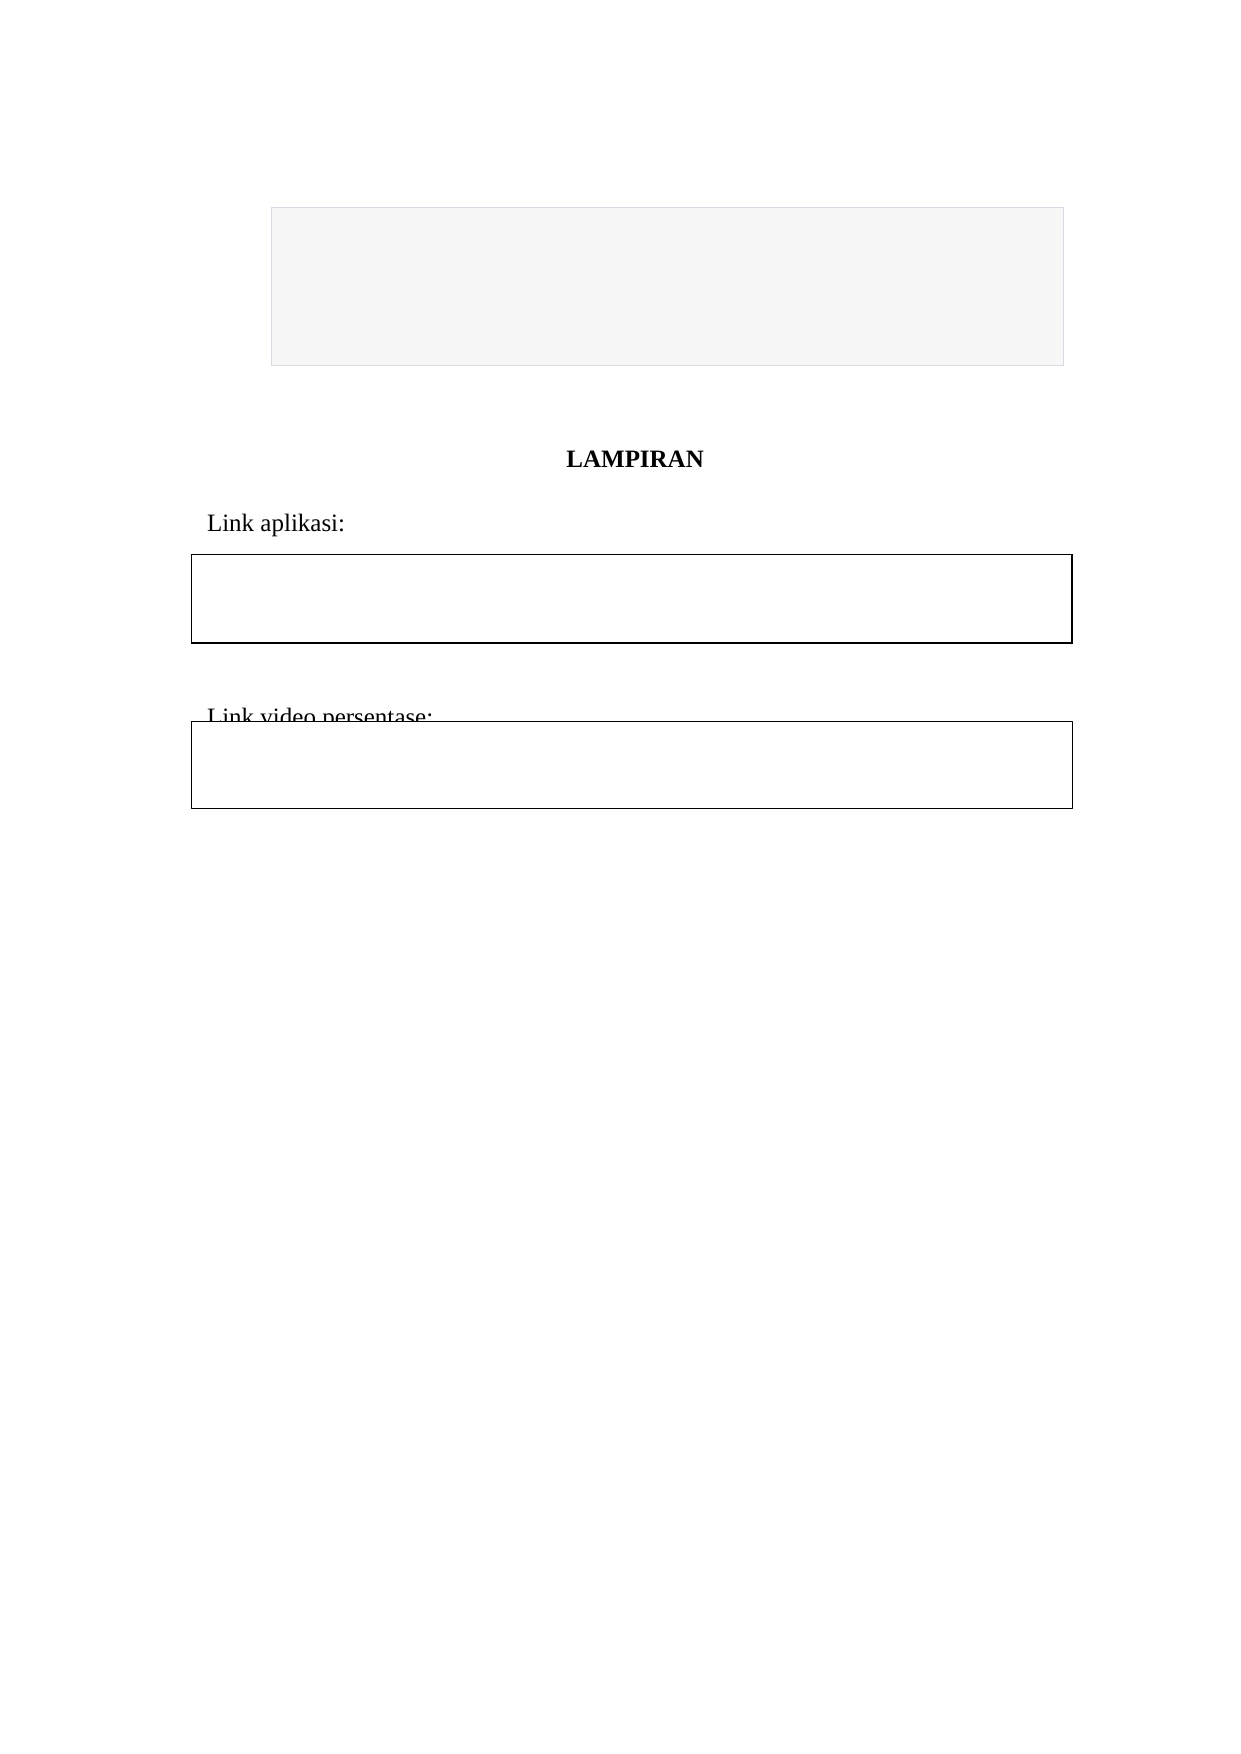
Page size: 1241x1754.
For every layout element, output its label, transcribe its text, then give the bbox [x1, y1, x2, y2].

text Link video persentase: [207, 644, 1063, 721]
text LAMPIRAN [207, 444, 1063, 473]
text Link aplikasi: [207, 508, 1063, 537]
